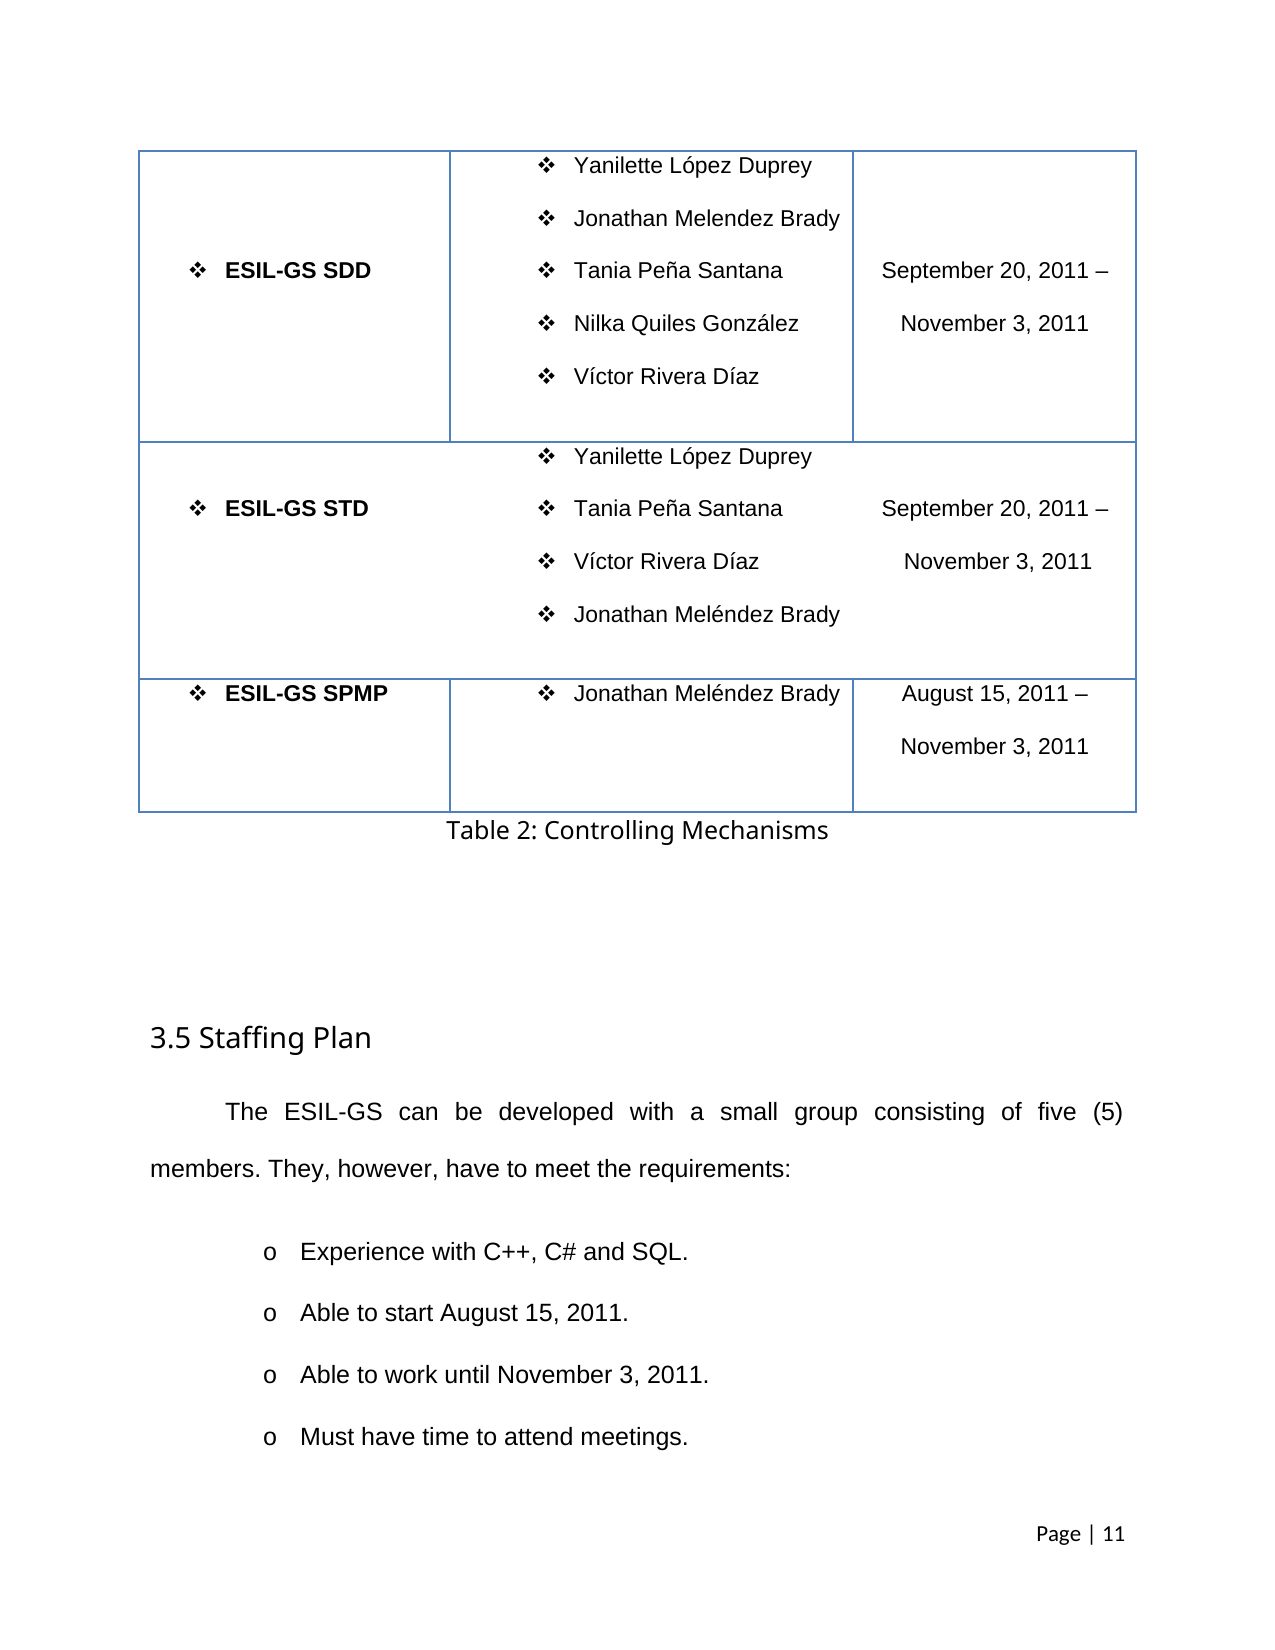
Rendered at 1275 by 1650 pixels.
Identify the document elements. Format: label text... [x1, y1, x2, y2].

table_cell ESIL-GS SDD [140, 152, 449, 441]
text 3.5 Staffing Plan [150, 1017, 1125, 1057]
table_cell ESIL-GS STD [140, 443, 450, 678]
text The ESIL-GS can be developed with a small group consisting of five (5) members. They, however, have to meet the requirements: [150, 1097, 1125, 1183]
table_cell September 20, 2011 – November 3, 2011 [854, 152, 1135, 441]
table_cell ESIL-GS SPMP [140, 680, 449, 811]
list Experience with C++, C# and SQL. [262, 1237, 1125, 1267]
table_cell Jonathan Meléndez Brady [451, 680, 852, 811]
table_cell Yanilette López Duprey Jonathan Melendez Brady Tania Peña Santana Nilka Quiles González Víctor Rivera Díaz [451, 152, 852, 441]
table_cell September 20, 2011 – November 3, 2011 [853, 443, 1135, 678]
list Able to work until November 3, 2011. [262, 1360, 1125, 1391]
list Must have time to attend meetings. [262, 1422, 1125, 1453]
table_cell August 15, 2011 – November 3, 2011 [854, 680, 1135, 811]
table_cell Yanilette López Duprey Tania Peña Santana Víctor Rivera Díaz Jonathan Meléndez Brady [450, 443, 853, 678]
text Table 2: Controlling Mechanisms [150, 813, 1125, 847]
list Able to start August 15, 2011. [262, 1298, 1125, 1329]
